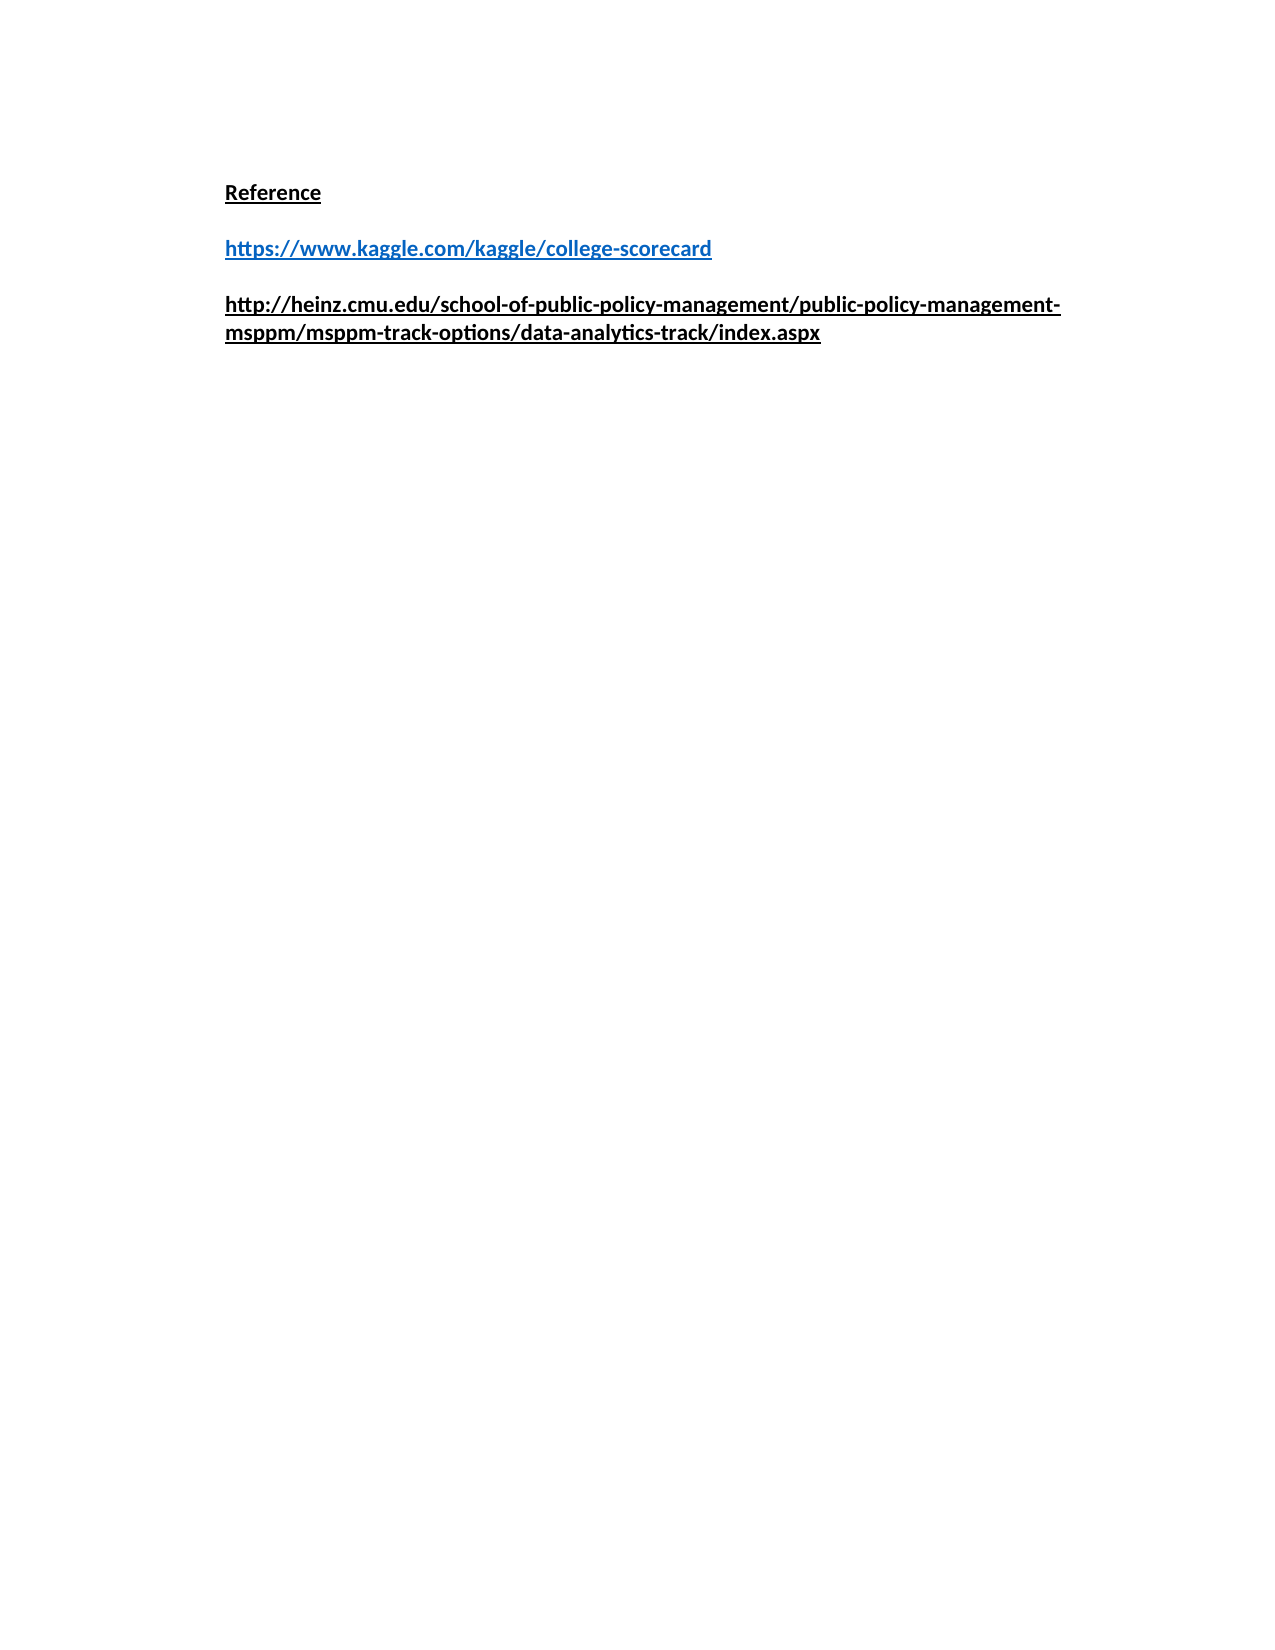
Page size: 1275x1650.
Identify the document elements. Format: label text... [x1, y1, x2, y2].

text http://heinz.cmu.edu/school-of-public-policy-management/public-policy-management-msppm/msppm-track-options/data-analytics-track/index.aspx [225, 290, 1125, 346]
text Reference [225, 178, 1125, 206]
text https://www.kaggle.com/kaggle/college-scorecard [225, 234, 1125, 262]
